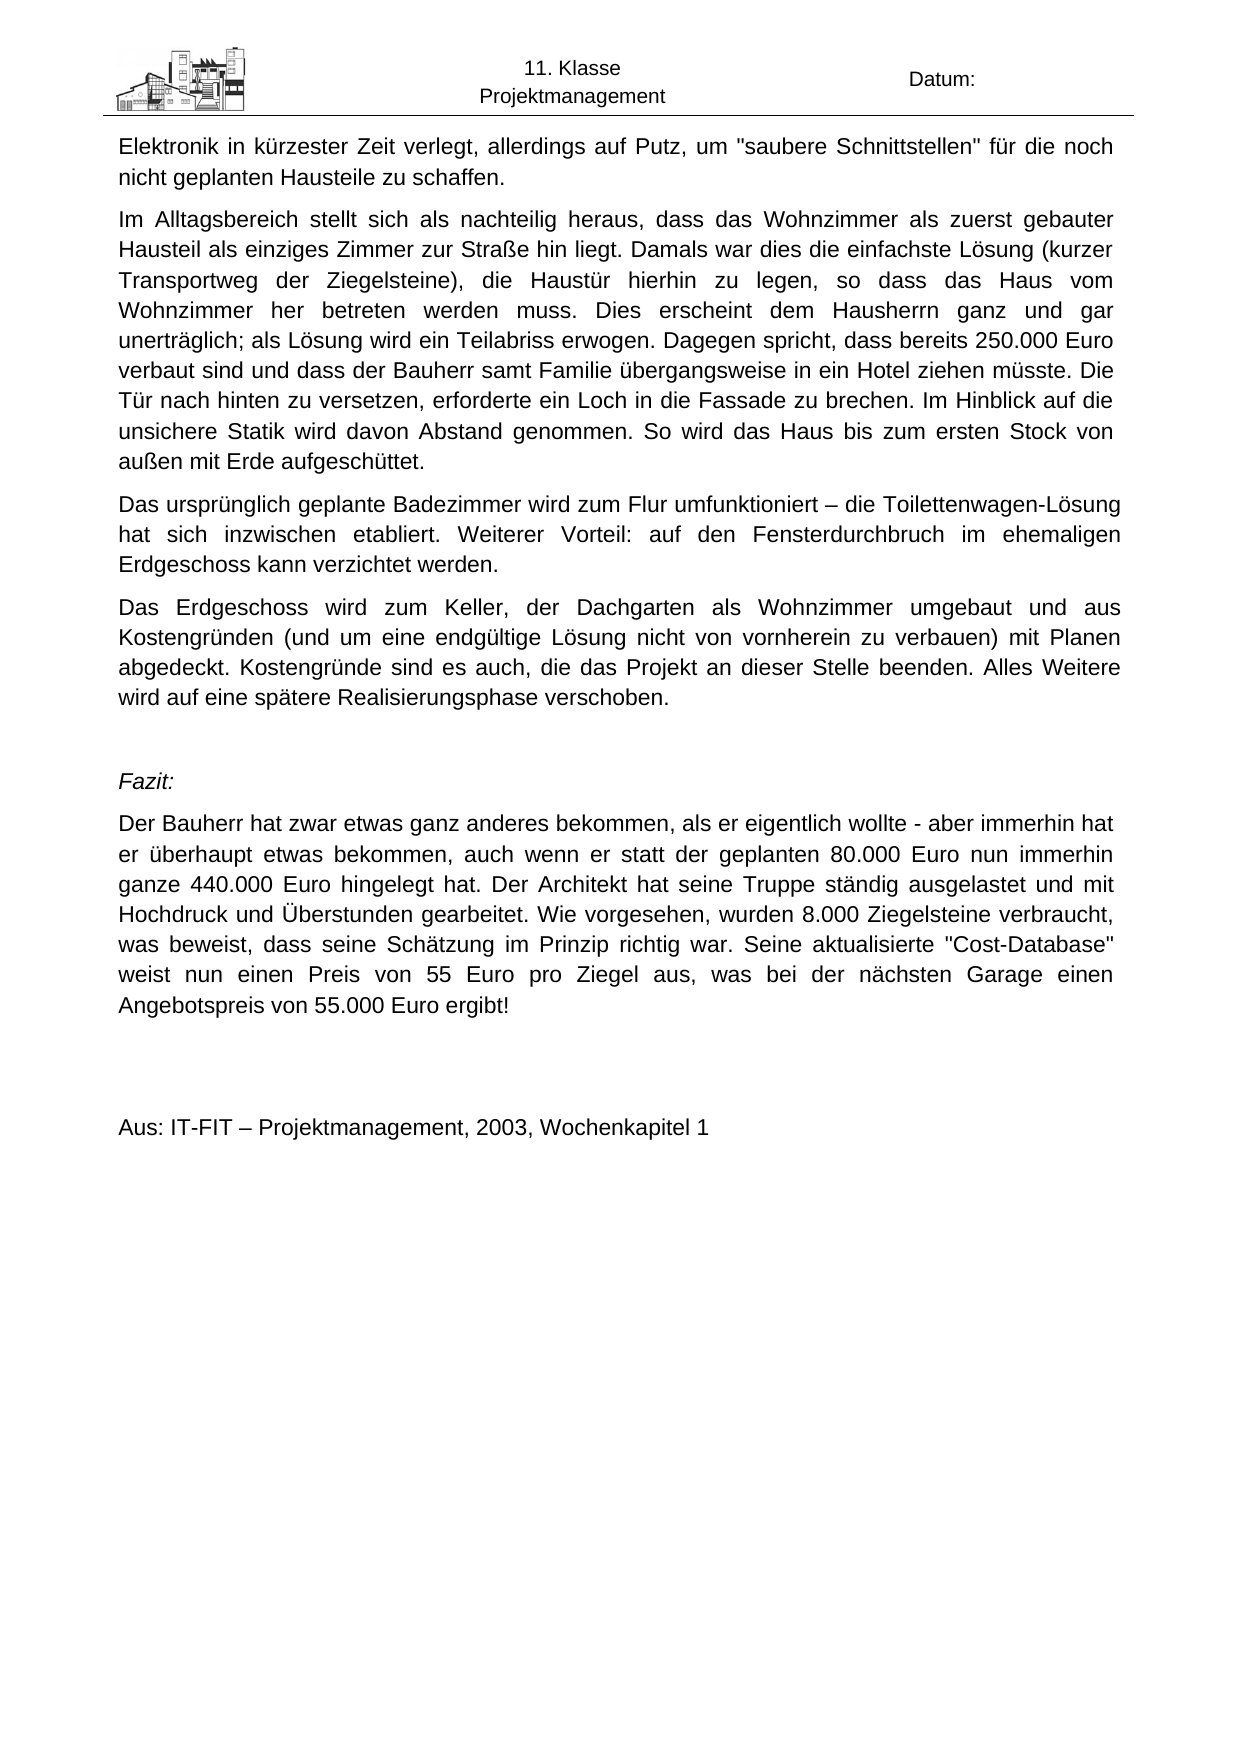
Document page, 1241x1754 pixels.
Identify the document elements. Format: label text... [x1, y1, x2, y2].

text Das ursprünglich geplante Badezimmer wird zum Flur umfunktioniert – die Toilettenwagen-Lösung hat sich inzwischen etabliert. Weiterer Vorteil: auf den Fensterdurchbruch im ehemaligen Erdgeschoss kann verzichtet werden. [118, 491, 1122, 577]
text Im Alltagsbereich stellt sich als nachteilig heraus, dass das Wohnzimmer als zuerst gebauter Hausteil als einziges Zimmer zur Straße hin liegt. Damals war dies die einfachste Lösung (kurzer Transportweg der Ziegelsteine), die Haustür hierhin zu legen, so dass das Haus vom Wohnzimmer her betreten werden muss. Dies erscheint dem Hausherrn ganz und gar unerträglich; als Lösung wird ein Teilabriss erwogen. Dagegen spricht, dass bereits 250.000 Euro verbaut sind und dass der Bauherr samt Familie übergangsweise in ein Hotel ziehen müsste. Die Tür nach hinten zu versetzen, erforderte ein Loch in die Fassade zu brechen. Im Hinblick auf die unsichere Statik wird davon Abstand genommen. So wird das Haus bis zum ersten Stock von außen mit Erde aufgeschüttet. [118, 206, 1114, 474]
text Aus: IT-FIT – Projektmanagement, 2003, Wochenkapitel 1 [118, 1113, 1122, 1140]
text Das Erdgeschoss wird zum Keller, der Dachgarten als Wohnzimmer umgebaut und aus Kostengründen (und um eine endgültige Lösung nicht von vornherein zu verbauen) mit Planen abgedeckt. Kostengründe sind es auch, die das Projekt an dieser Stelle beenden. Alles Weitere wird auf eine spätere Realisierungsphase verschoben. [118, 594, 1122, 711]
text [118, 133, 1114, 190]
text Fazit: [118, 768, 1122, 794]
picture [115, 47, 246, 111]
text Der Bauherr hat zwar etwas ganz anderes bekommen, als er eigentlich wollte - aber immerhin hat er überhaupt etwas bekommen, auch wenn er statt der geplanten 80.000 Euro nun immerhin ganze 440.000 Euro hingelegt hat. Der Architekt hat seine Truppe ständig ausgelastet und mit Hochdruck und Überstunden gearbeitet. Wie vorgesehen, wurden 8.000 Ziegelsteine verbraucht, was beweist, dass seine Schätzung im Prinzip richtig war. Seine aktualisierte "Cost-Database" weist nun einen Preis von 55 Euro pro Ziegel aus, was bei der nächsten Garage einen Angebotspreis von 55.000 Euro ergibt! [118, 810, 1114, 1018]
